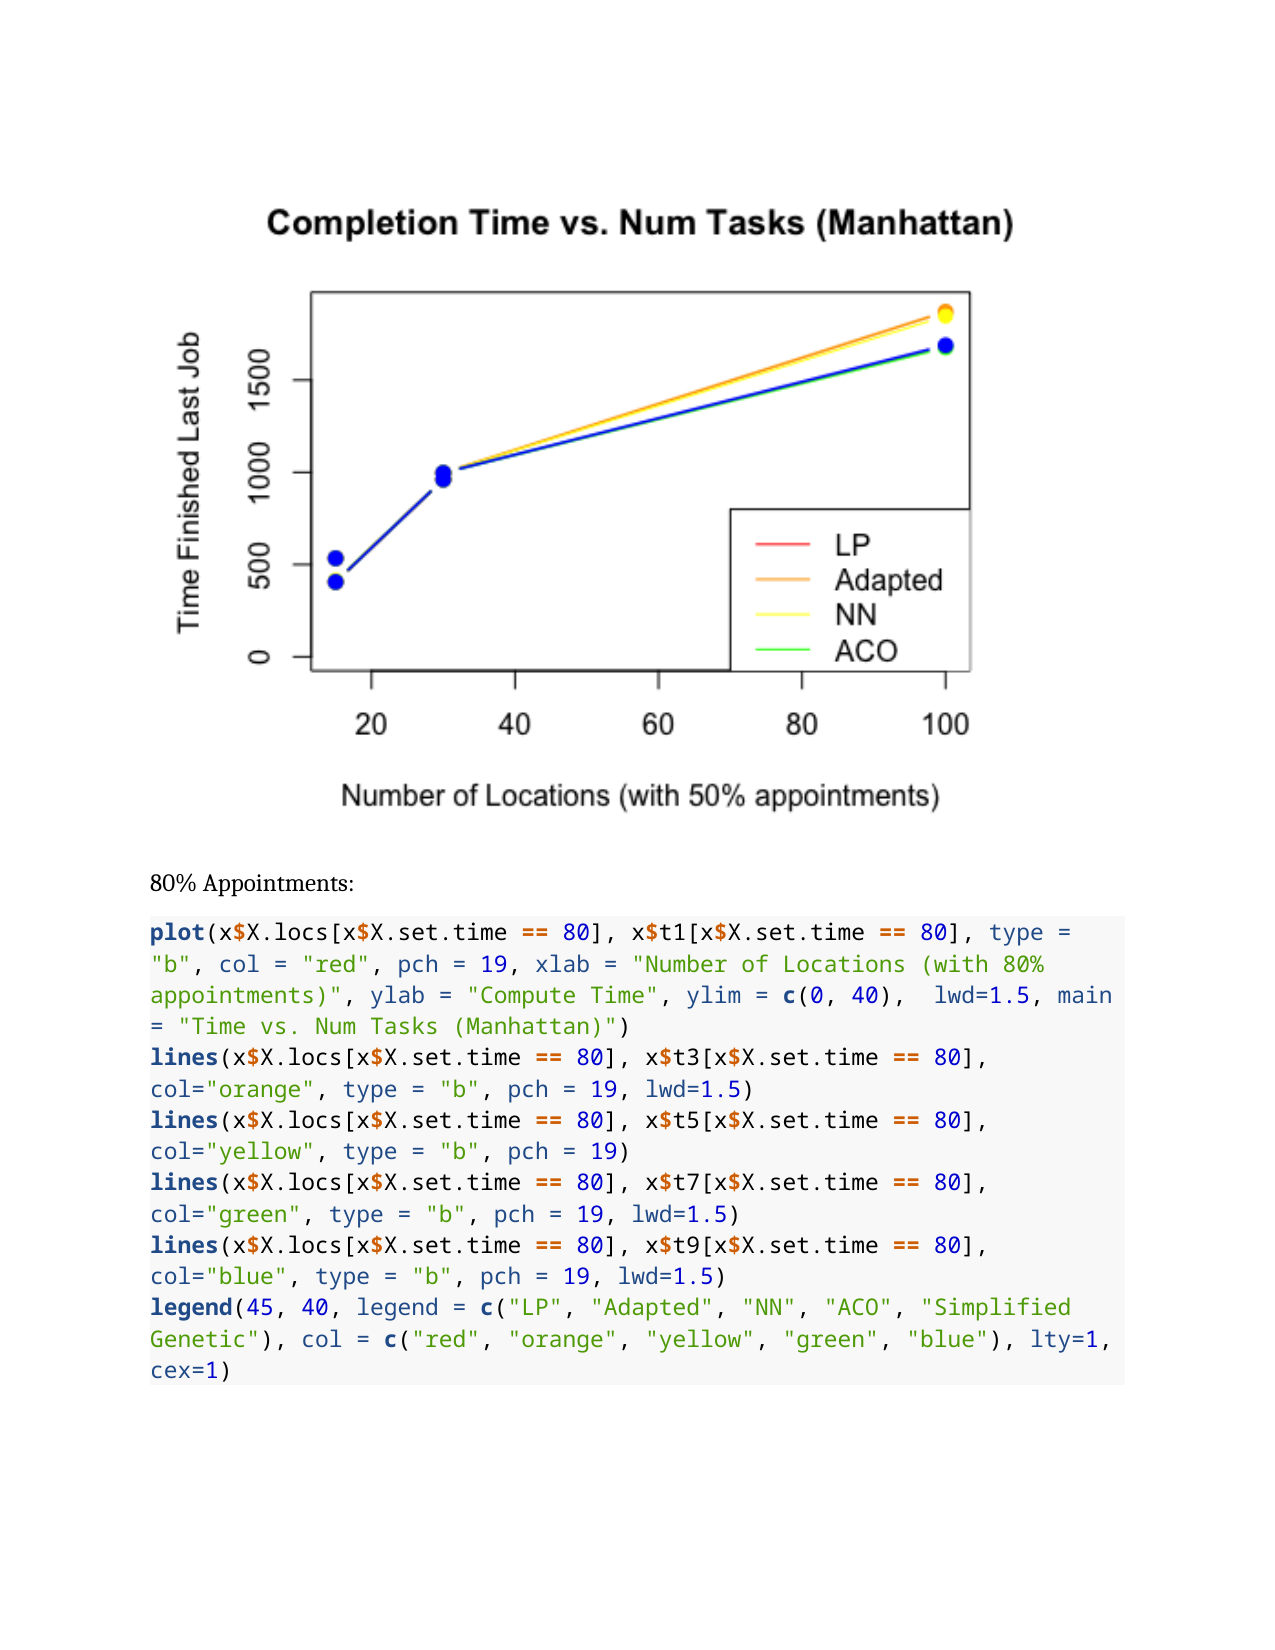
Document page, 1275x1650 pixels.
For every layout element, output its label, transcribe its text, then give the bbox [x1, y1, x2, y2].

picture [168, 150, 1044, 850]
text plot(x$X.locs[x$X.set.time == 80], x$t1[x$X.set.time == 80], type = "b", col = "red", pch = 19, xlab = "Number of Locations (with 80% appointments)", ylab = "Compute Time", ylim = c(0, 40), lwd=1.5, main = "Time vs. Num Tasks (Manhattan)") lines(x$X.locs[x$X.set.time == 80], x$t3[x$X.set.time == 80], col="orange", type = "b", pch = 19, lwd=1.5) lines(x$X.locs[x$X.set.time == 80], x$t5[x$X.set.time == 80], col="yellow", type = "b", pch = 19) lines(x$X.locs[x$X.set.time == 80], x$t7[x$X.set.time == 80], col="green", type = "b", pch = 19, lwd=1.5) lines(x$X.locs[x$X.set.time == 80], x$t9[x$X.set.time == 80], col="blue", type = "b", pch = 19, lwd=1.5) legend(45, 40, legend = c("LP", "Adapted", "NN", "ACO", "Simplified Genetic"), col = c("red", "orange", "yellow", "green", "blue"), lty=1, cex=1) [150, 916, 1125, 1385]
text 80% Appointments: [150, 869, 1125, 897]
